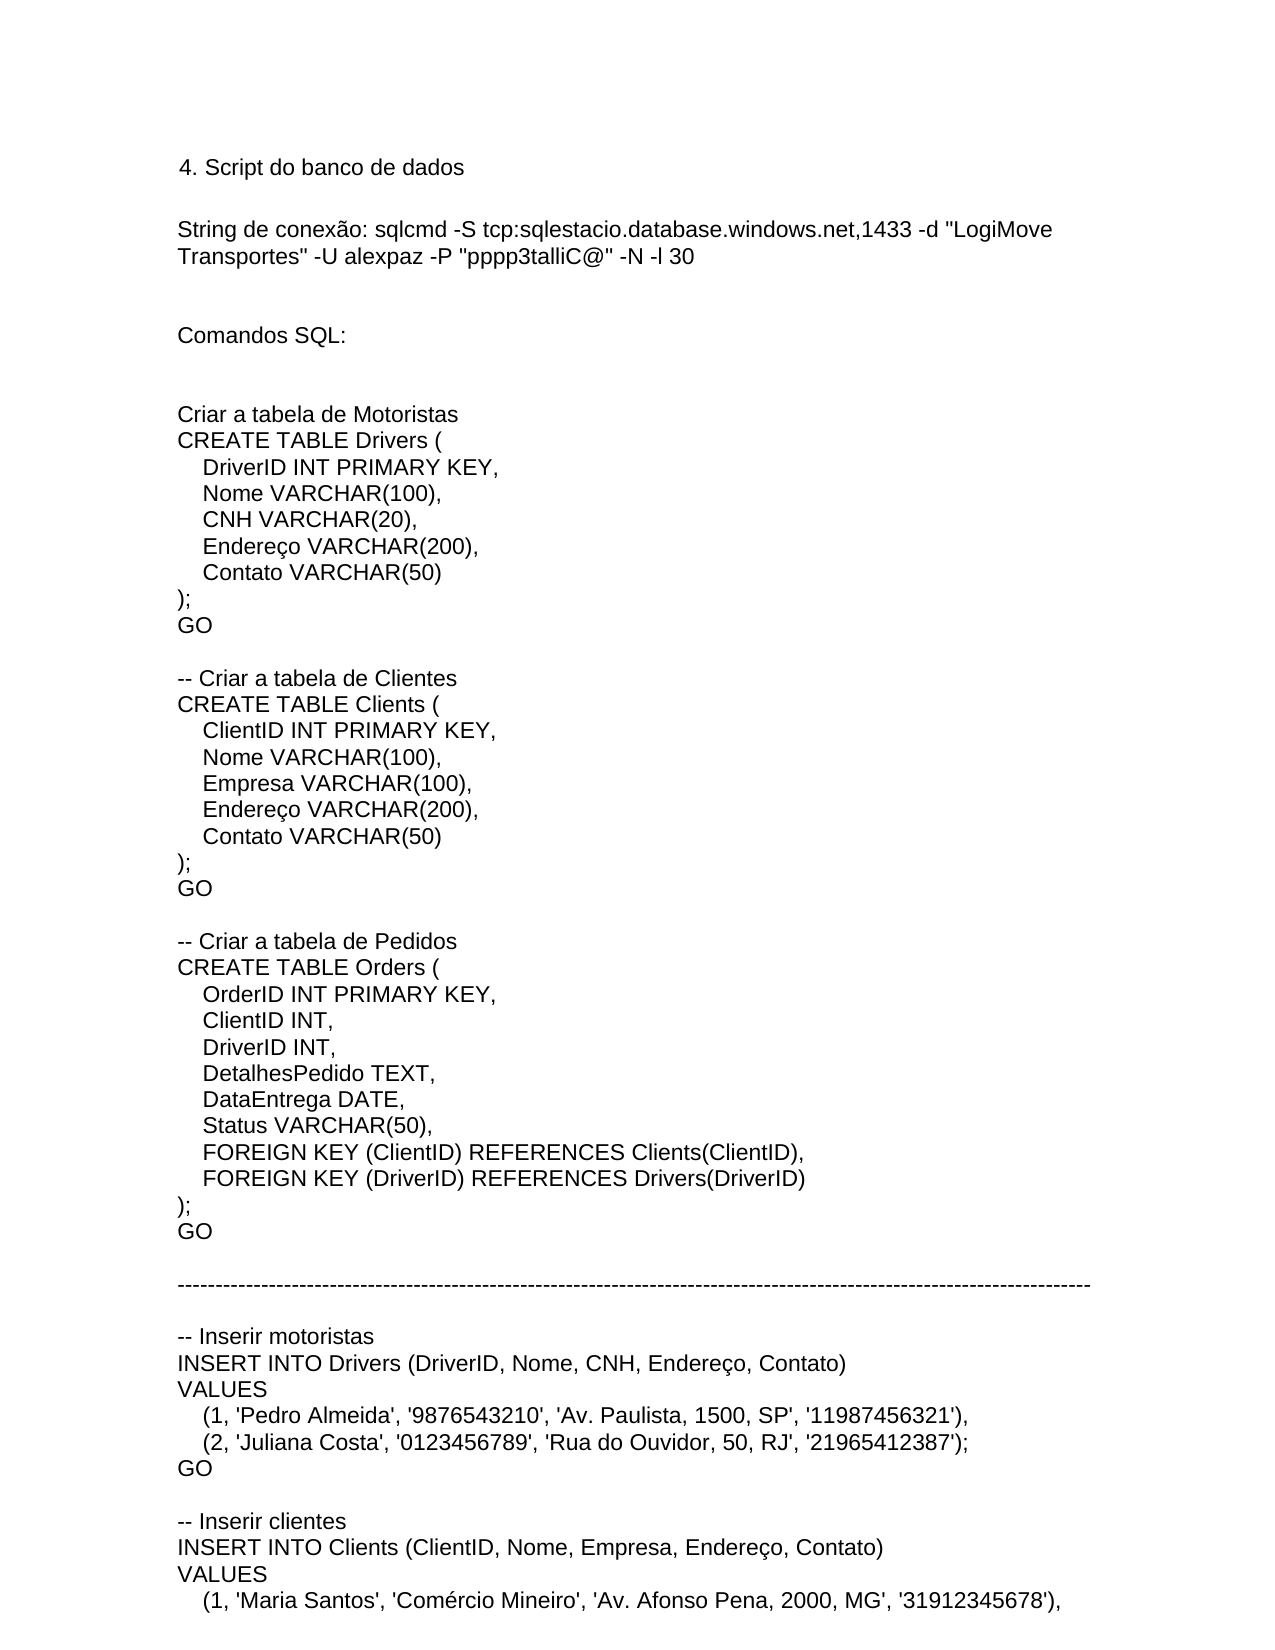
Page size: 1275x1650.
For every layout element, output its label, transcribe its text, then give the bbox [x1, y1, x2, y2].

text DriverID INT PRIMARY KEY, [177, 454, 1098, 480]
text Endereço VARCHAR(200), [177, 796, 1098, 823]
text Nome VARCHAR(100), [177, 480, 1098, 506]
text (1, 'Pedro Almeida', '9876543210', 'Av. Paulista, 1500, SP', '11987456321'), [177, 1402, 1098, 1429]
text -- Criar a tabela de Pedidos [177, 928, 1098, 954]
text INSERT INTO Drivers (DriverID, Nome, CNH, Endereço, Contato) [177, 1350, 1098, 1376]
text DataEntrega DATE, [177, 1086, 1098, 1112]
text VALUES [177, 1561, 1098, 1587]
text Nome VARCHAR(100), [177, 743, 1098, 770]
text INSERT INTO Clients (ClientID, Nome, Empresa, Endereço, Contato) [177, 1534, 1098, 1561]
text Contato VARCHAR(50) [177, 823, 1098, 849]
text ClientID INT PRIMARY KEY, [177, 717, 1098, 743]
text ClientID INT, [177, 1007, 1098, 1033]
text Comandos SQL: [177, 322, 1098, 348]
text Endereço VARCHAR(200), [177, 533, 1098, 559]
text String de conexão: sqlcmd -S tcp:sqlestacio.database.windows.net,1433 -d "LogiMove Transportes" -U alexpaz -P "pppp3talliC@" -N -l 30 [177, 216, 1098, 269]
list Script do banco de dados [179, 154, 1098, 181]
text -- Criar a tabela de Clientes [177, 664, 1098, 691]
text Empresa VARCHAR(100), [177, 770, 1098, 796]
text FOREIGN KEY (DriverID) REFERENCES Drivers(DriverID) [177, 1165, 1098, 1192]
text VALUES [177, 1376, 1098, 1402]
text OrderID INT PRIMARY KEY, [177, 981, 1098, 1007]
text ); [177, 849, 1098, 875]
text FOREIGN KEY (ClientID) REFERENCES Clients(ClientID), [177, 1139, 1098, 1165]
text ------------------------------------------------------------------------------------------------------------------------ [177, 1271, 1098, 1297]
text CREATE TABLE Orders ( [177, 954, 1098, 981]
text -- Inserir clientes [177, 1508, 1098, 1534]
text -- Inserir motoristas [177, 1323, 1098, 1350]
text GO [177, 875, 1098, 902]
text DetalhesPedido TEXT, [177, 1060, 1098, 1086]
text GO [177, 612, 1098, 638]
text (2, 'Juliana Costa', '0123456789', 'Rua do Ouvidor, 50, RJ', '21965412387'); [177, 1429, 1098, 1455]
text CNH VARCHAR(20), [177, 506, 1098, 533]
text ); [177, 585, 1098, 612]
text GO [177, 1455, 1098, 1481]
text ); [177, 1192, 1098, 1218]
text (1, 'Maria Santos', 'Comércio Mineiro', 'Av. Afonso Pena, 2000, MG', '31912345678'), [177, 1587, 1098, 1613]
text CREATE TABLE Clients ( [177, 691, 1098, 717]
text Status VARCHAR(50), [177, 1112, 1098, 1139]
text Contato VARCHAR(50) [177, 559, 1098, 585]
text DriverID INT, [177, 1033, 1098, 1060]
text CREATE TABLE Drivers ( [177, 427, 1098, 454]
text GO [177, 1218, 1098, 1244]
text Criar a tabela de Motoristas [177, 401, 1098, 427]
